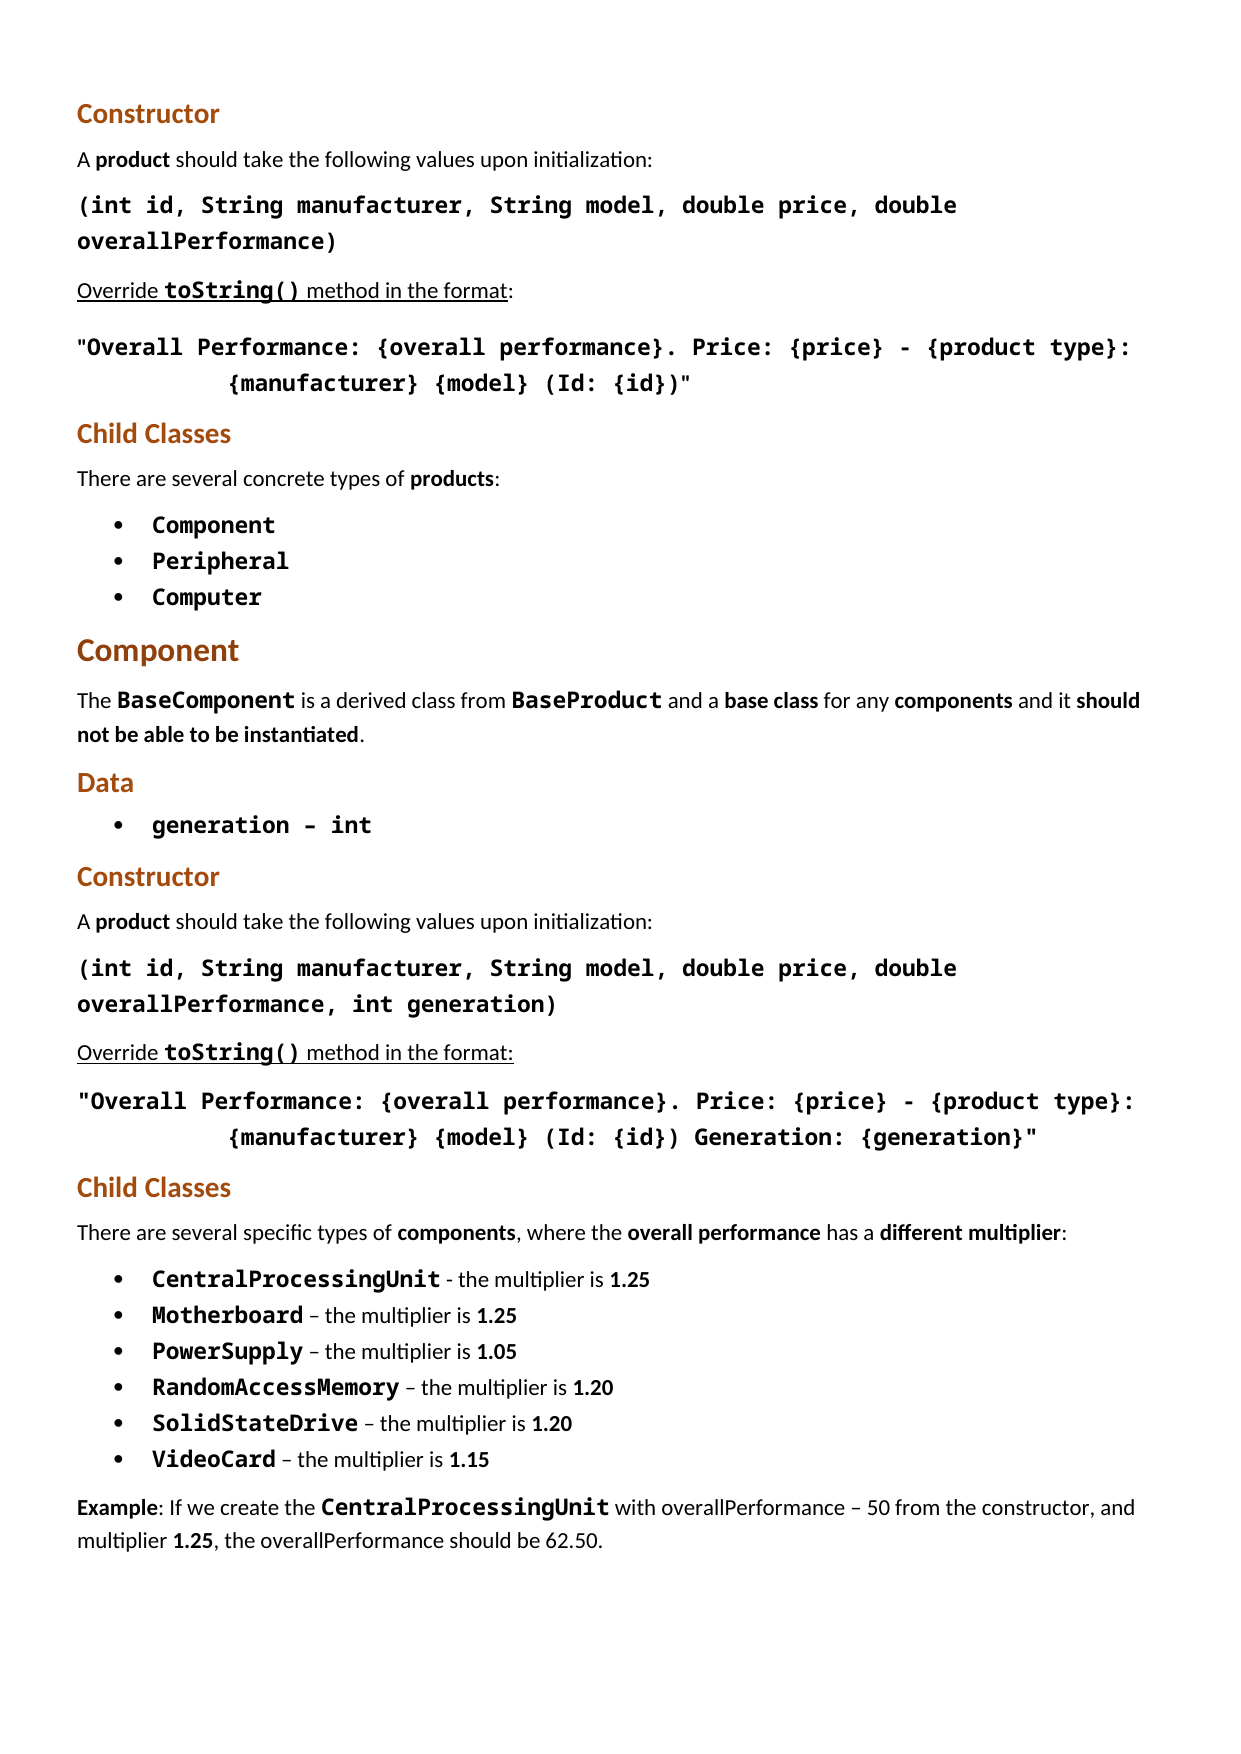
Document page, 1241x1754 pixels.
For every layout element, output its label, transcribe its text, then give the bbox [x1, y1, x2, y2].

list Component [114, 509, 1163, 540]
list VideoCard – the multiplier is 1.15 [114, 1443, 1163, 1474]
text (int id, String manufacturer, String model, double price, double overallPerformance, int generation) [77, 952, 1163, 1019]
subtitle Data [77, 764, 1163, 800]
list Peripheral [114, 545, 1163, 576]
subtitle Constructor [77, 858, 1163, 893]
text (int id, String manufacturer, String model, double price, double overallPerformance) [77, 189, 1163, 257]
text There are several specific types of components, where the overall performance has a different multiplier: [77, 1218, 1163, 1246]
text Override toString() method in the format: [77, 274, 1163, 305]
subtitle Constructor [77, 95, 1163, 131]
text A product should take the following values upon initialization: [77, 145, 1163, 173]
text Example: If we create the CentralProcessingUnit with overallPerformance – 50 from the constructor, and multiplier 1.25, the overallPerformance should be 62.50. [77, 1491, 1163, 1554]
text "Overall Performance: {overall performance}. Price: {price} - {product type}: {manufacturer} {model} (Id: {id})" [77, 331, 1163, 398]
list Motherboard – the multiplier is 1.25 [114, 1299, 1163, 1330]
list SolidStateDrive – the multiplier is 1.20 [114, 1407, 1163, 1438]
list Computer [114, 581, 1163, 612]
subtitle Child Classes [77, 415, 1163, 451]
list RandomAccessMemory – the multiplier is 1.20 [114, 1371, 1163, 1402]
list generation – int [114, 809, 1163, 841]
text A product should take the following values upon initialization: [77, 907, 1163, 935]
text "Overall Performance: {overall performance}. Price: {price} - {product type}: {manufacturer} {model} (Id: {id}) Generation: {generation}" [77, 1085, 1163, 1152]
text There are several concrete types of products: [77, 464, 1163, 492]
text The BaseComponent is a derived class from BaseProduct and a base class for any components and it should not be able to be instantiated. [77, 684, 1163, 748]
list CentralProcessingUnit - the multiplier is 1.25 [114, 1263, 1163, 1294]
subtitle Component [77, 629, 1163, 670]
subtitle Child Classes [77, 1169, 1163, 1205]
list PowerSupply – the multiplier is 1.05 [114, 1335, 1163, 1366]
text Override toString() method in the format: [77, 1036, 1163, 1067]
